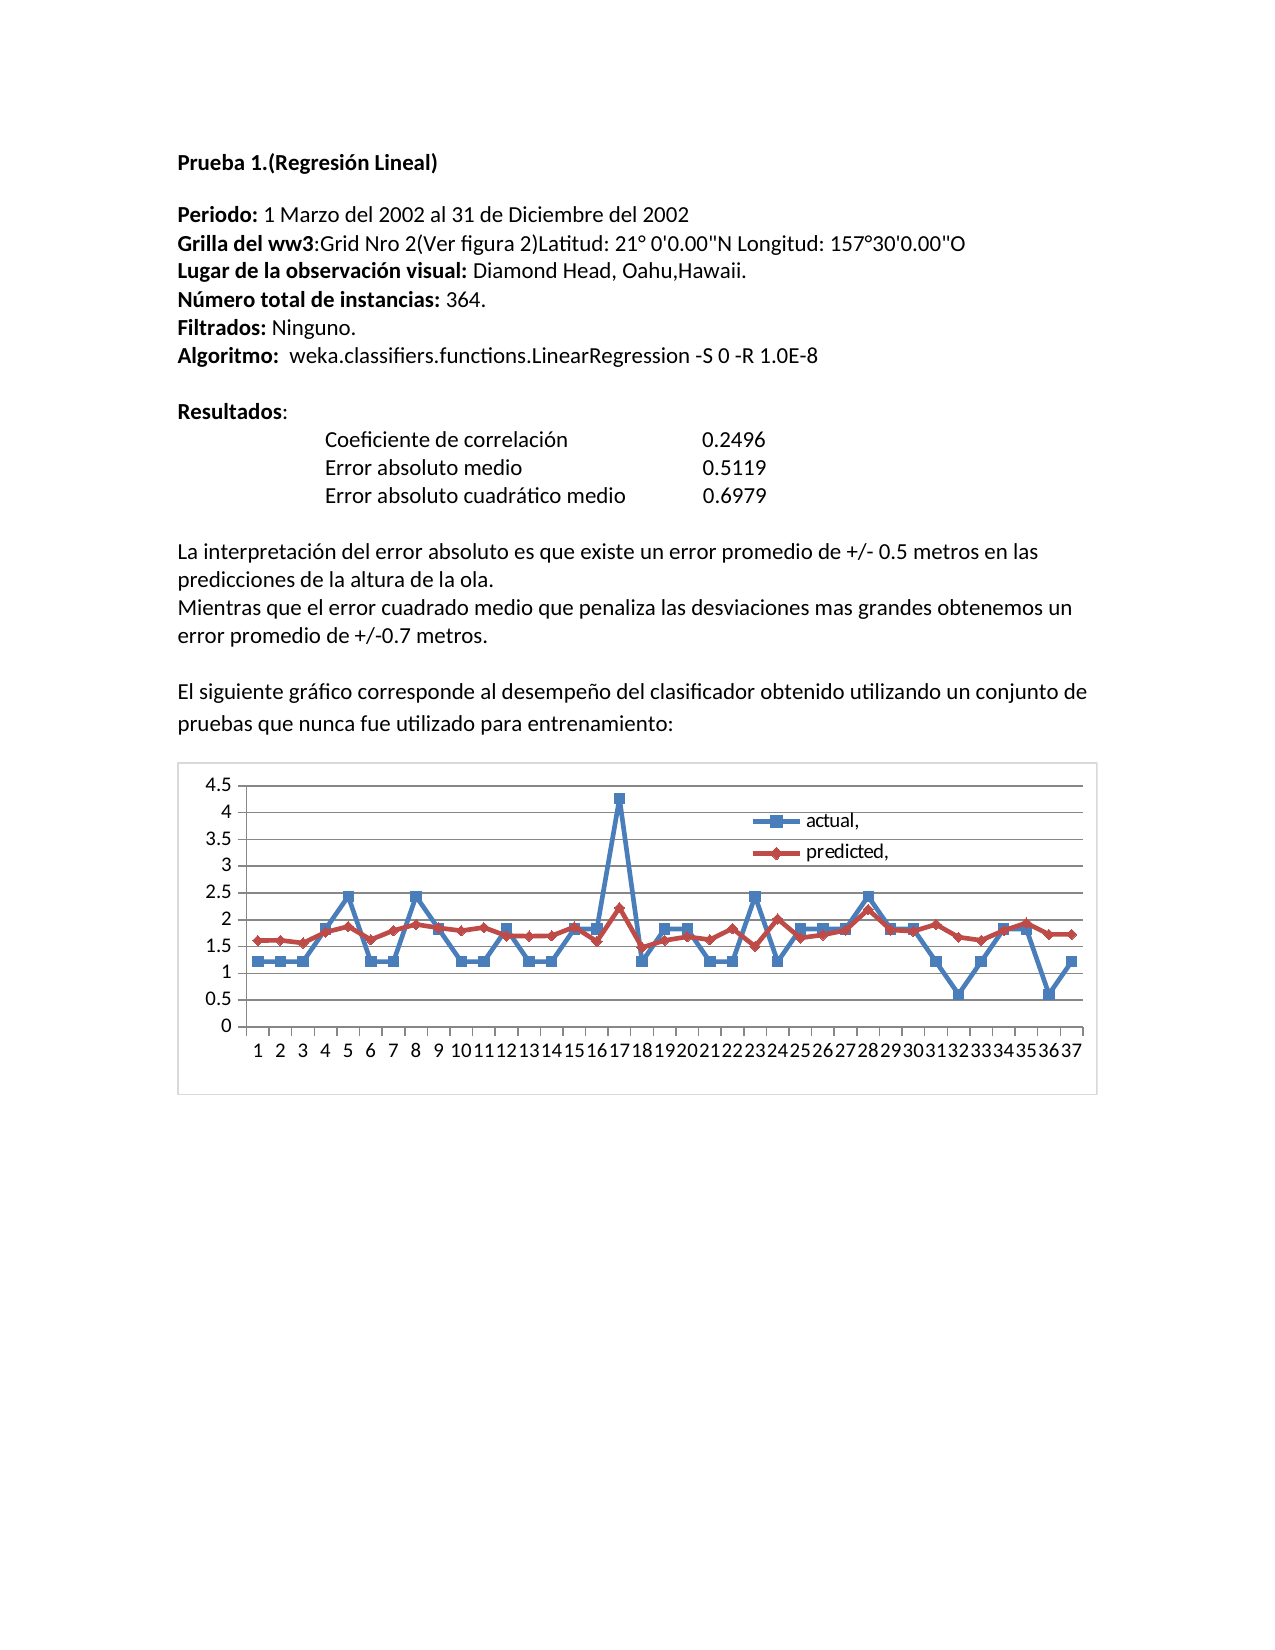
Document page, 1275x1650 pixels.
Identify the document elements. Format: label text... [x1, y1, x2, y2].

text Error absoluto cuadrático medio 0.6979 [325, 481, 1098, 509]
text Periodo: 1 Marzo del 2002 al 31 de Diciembre del 2002 [177, 201, 1098, 229]
text Coeficiente de correlación 0.2496 [325, 425, 1098, 453]
text La interpretación del error absoluto es que existe un error promedio de +/- 0.5 metros en las predicciones de la altura de la ola. [177, 537, 1098, 593]
text El siguiente gráfico corresponde al desempeño del clasificador obtenido utilizando un conjunto de pruebas que nunca fue utilizado para entrenamiento: [177, 677, 1098, 737]
text Número total de instancias: 364. [177, 285, 1098, 313]
text Filtrados: Ninguno. [177, 313, 1098, 341]
text Error absoluto medio 0.5119 [325, 453, 1098, 481]
text Resultados: [177, 397, 1098, 425]
text Mientras que el error cuadrado medio que penaliza las desviaciones mas grandes obtenemos un error promedio de +/-0.7 metros. [177, 593, 1098, 649]
text Grilla del ww3:Grid Nro 2(Ver figura 2)Latitud: 21° 0'0.00"N Longitud: 157°30'0.00"O [177, 229, 1098, 257]
text Prueba 1.(Regresión Lineal) [177, 148, 1098, 176]
text Algoritmo: weka.classifiers.functions.LinearRegression -S 0 -R 1.0E-8 [177, 341, 1098, 369]
text Lugar de la observación visual: Diamond Head, Oahu,Hawaii. [177, 257, 1098, 285]
